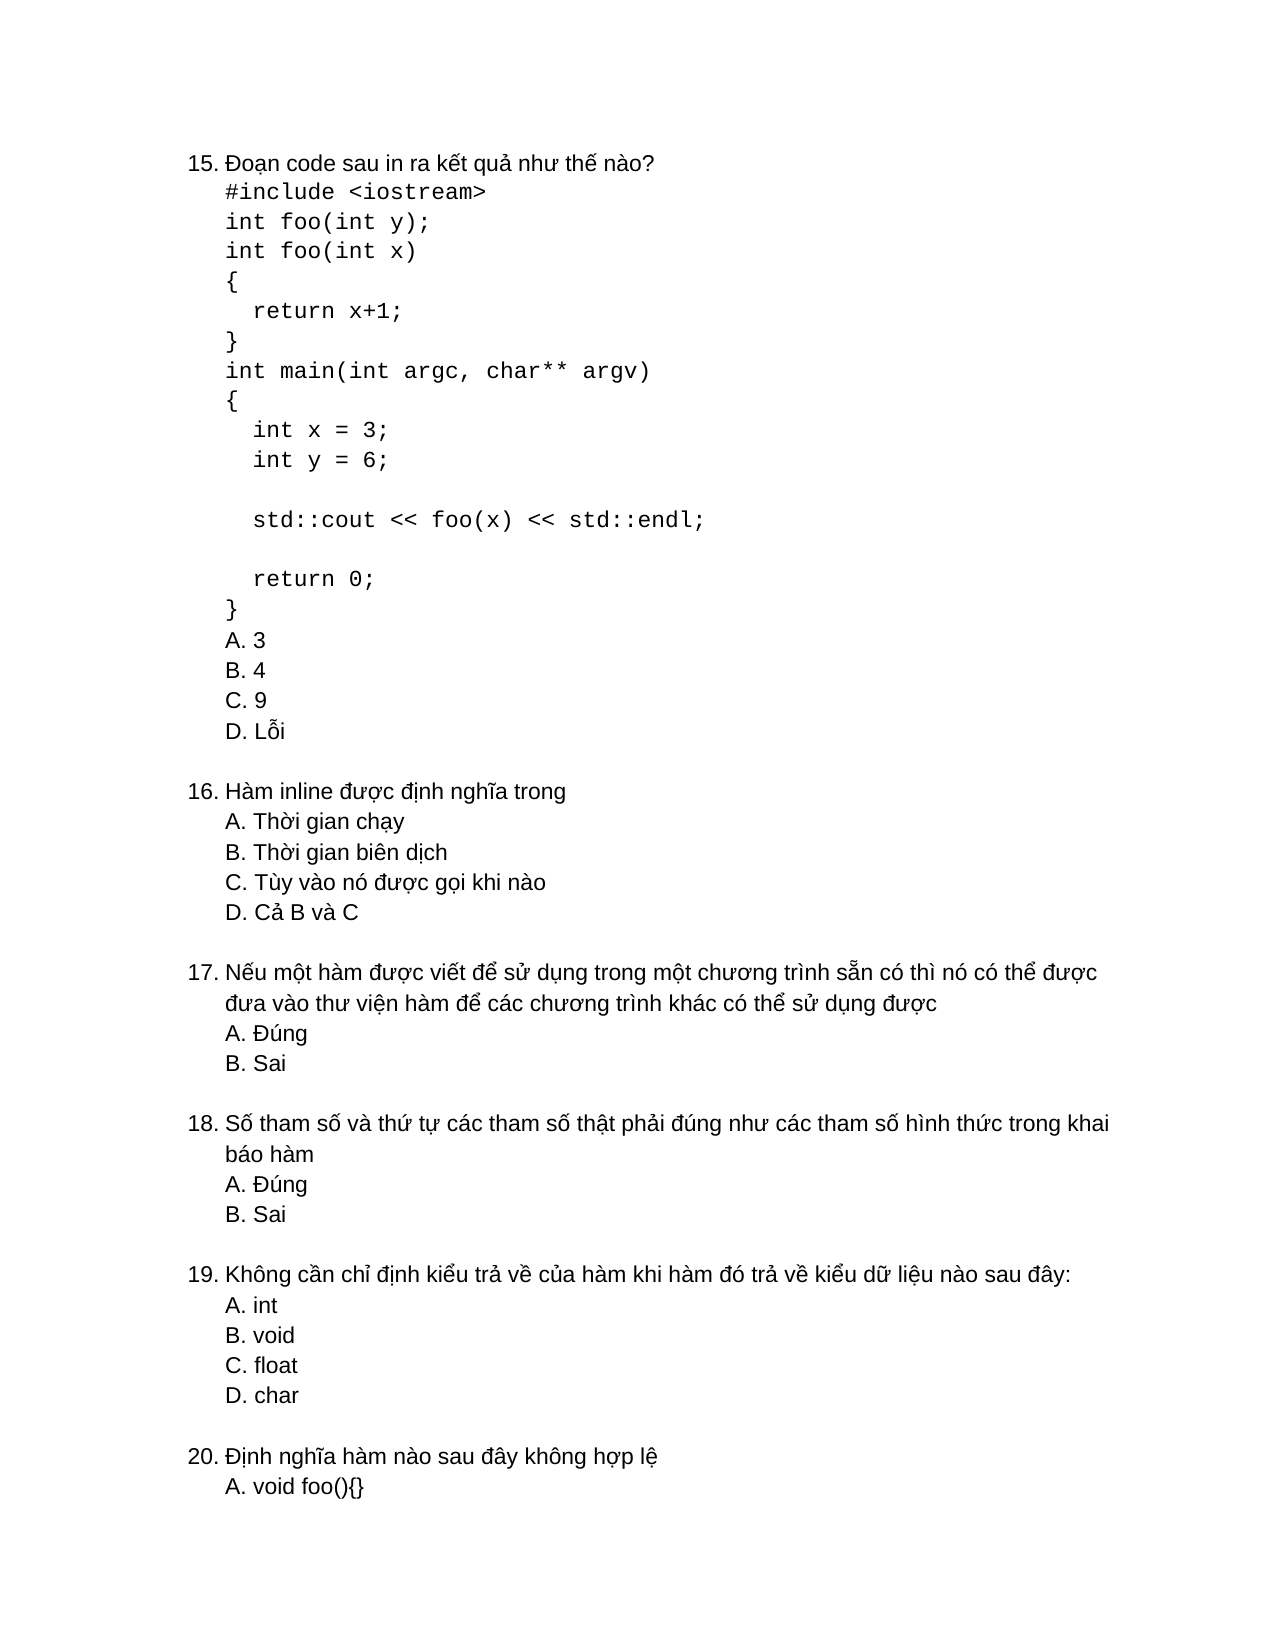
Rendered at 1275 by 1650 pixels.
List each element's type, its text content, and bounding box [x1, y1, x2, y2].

list Đoạn code sau in ra kết quả như thế nào? #include <iostream> int foo(int y); int foo(int x) { return x+1; } int main(int argc, char** argv) { int x = 3; int y = 6; std::cout << foo(x) << std::endl; return 0; } A. 3 B. 4 C. 9 D. Lỗi [187, 150, 1125, 744]
list Nếu một hàm được viết để sử dụng trong một chương trình sẵn có thì nó có thể được đưa vào thư viện hàm để các chương trình khác có thể sử dụng được A. Đúng B. Sai [187, 959, 1125, 1076]
list Số tham số và thứ tự các tham số thật phải đúng như các tham số hình thức trong khai báo hàm A. Đúng B. Sai [187, 1110, 1125, 1227]
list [187, 1443, 1125, 1499]
list Không cần chỉ định kiểu trả về của hàm khi hàm đó trả về kiểu dữ liệu nào sau đây: A. int B. void C. float D. char [187, 1261, 1125, 1409]
list Hàm inline được định nghĩa trong A. Thời gian chạy B. Thời gian biên dịch C. Tùy vào nó được gọi khi nào D. Cả B và C [187, 778, 1125, 956]
